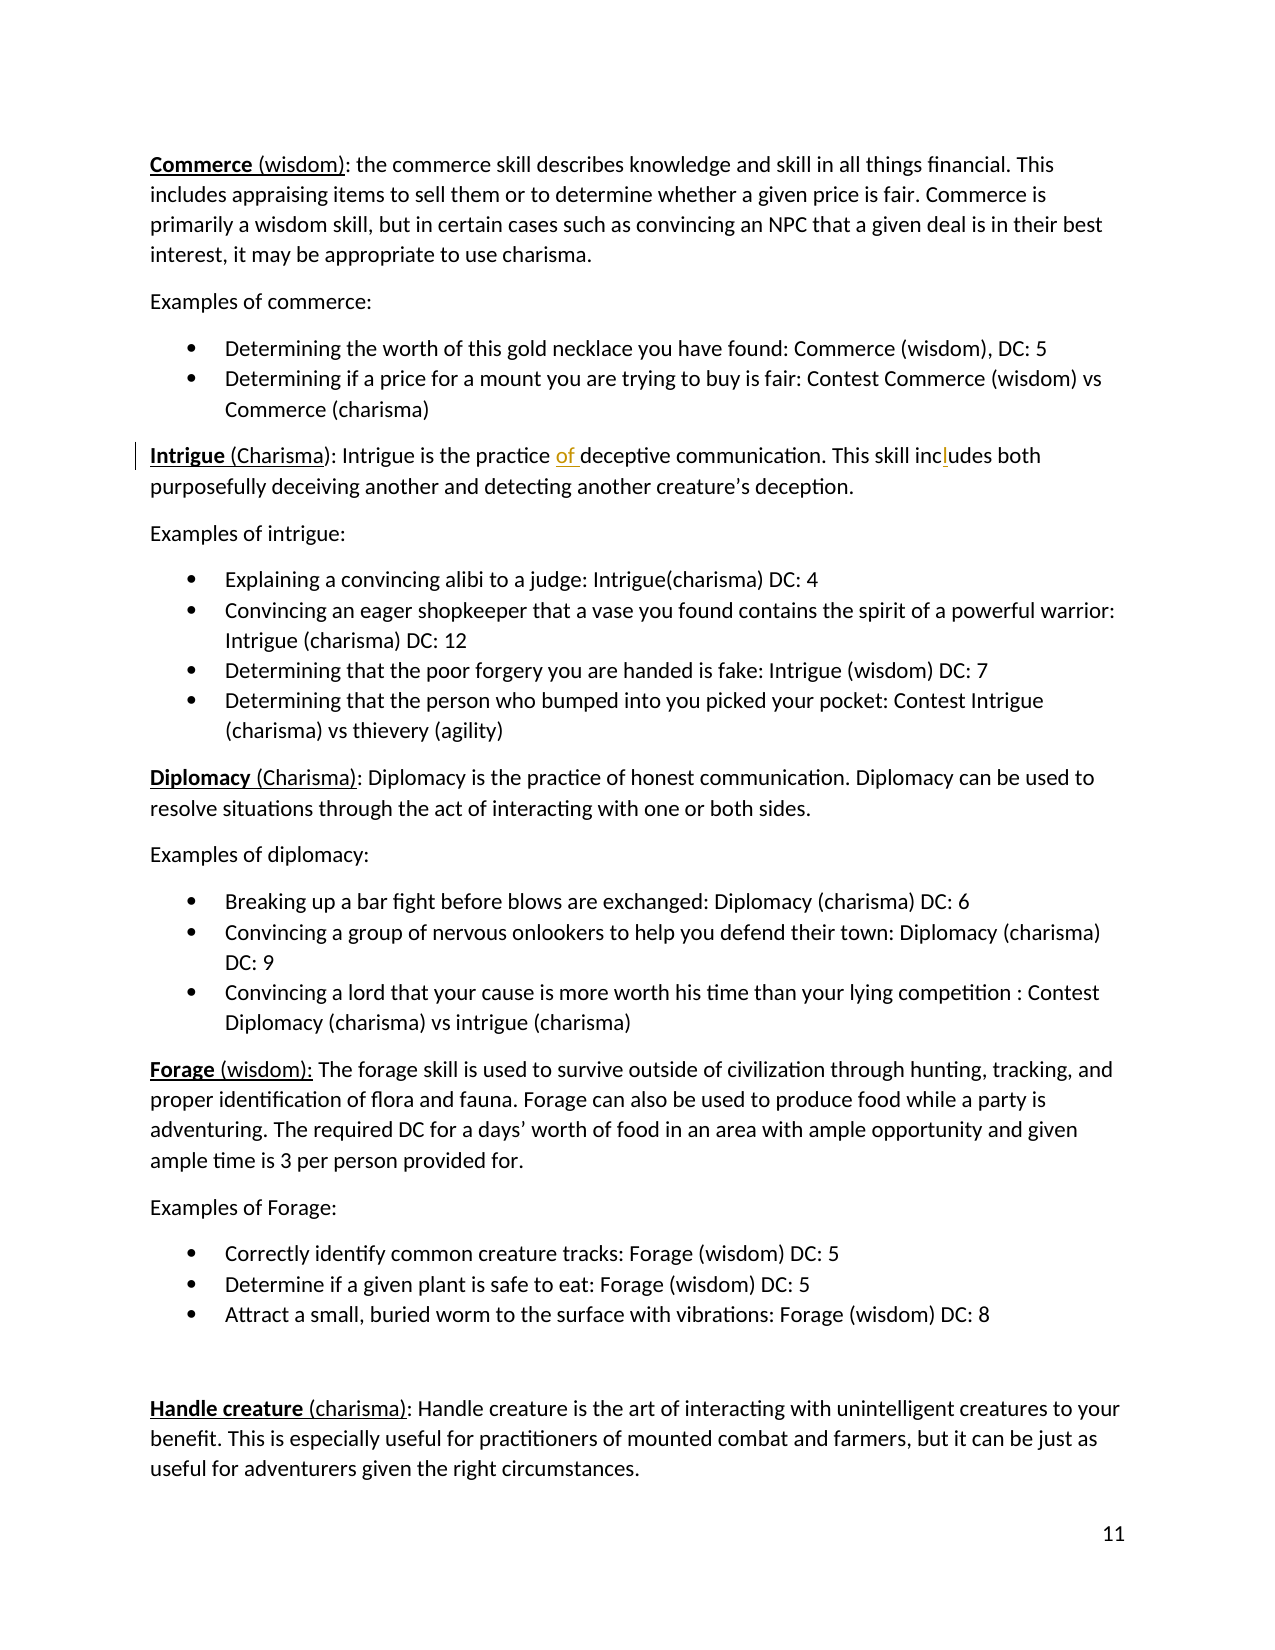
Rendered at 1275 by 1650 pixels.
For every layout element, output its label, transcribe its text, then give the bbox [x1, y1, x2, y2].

text Commerce (wisdom): the commerce skill describes knowledge and skill in all things financial. This includes appraising items to sell them or to determine whether a given price is fair. Commerce is primarily a wisdom skill, but in certain cases such as convincing an NPC that a given deal is in their best interest, it may be appropriate to use charisma. [150, 150, 1125, 269]
text Examples of Forage: [150, 1193, 1125, 1221]
list Determining the worth of this gold necklace you have found: Commerce (wisdom), DC: 5 [187, 334, 1125, 362]
text Diplomacy (Charisma): Diplomacy is the practice of honest communication. Diplomacy can be used to resolve situations through the act of interacting with one or both sides. [150, 763, 1125, 822]
list Convincing a lord that your cause is more worth his time than your lying competition : Contest Diplomacy (charisma) vs intrigue (charisma) [187, 978, 1125, 1036]
text Examples of diplomacy: [150, 841, 1125, 869]
list Determining that the poor forgery you are handed is fake: Intrigue (wisdom) DC: 7 [187, 656, 1125, 684]
list Convincing an eager shopkeeper that a vase you found contains the spirit of a powerful warrior: Intrigue (charisma) DC: 12 [187, 596, 1125, 654]
text Intrigue (Charisma): Intrigue is the practice deceptive communication. This skill incudes both purposefully deceiving another and detecting another creature’s deception. [150, 442, 1125, 500]
list Correctly identify common creature tracks: Forage (wisdom) DC: 5 [187, 1239, 1125, 1268]
list Breaking up a bar fight before blows are exchanged: Diplomacy (charisma) DC: 6 [187, 887, 1125, 916]
text Examples of commerce: [150, 287, 1125, 316]
text Forage (wisdom): The forage skill is used to survive outside of civilization through hunting, tracking, and proper identification of flora and fauna. Forage can also be used to produce food while a party is adventuring. The required DC for a days’ worth of food in an area with ample opportunity and given ample time is 3 per person provided for. [150, 1055, 1125, 1174]
text Examples of intrigue: [150, 519, 1125, 547]
list Convincing a group of nervous onlookers to help you defend their town: Diplomacy (charisma) DC: 9 [187, 918, 1125, 976]
list Determining if a price for a mount you are trying to buy is fair: Contest Commerce (wisdom) vs Commerce (charisma) [187, 364, 1125, 423]
list Determine if a given plant is safe to eat: Forage (wisdom) DC: 5 [187, 1270, 1125, 1298]
list Explaining a convincing alibi to a judge: Intrigue(charisma) DC: 4 [187, 566, 1125, 594]
text Handle creature (charisma): Handle creature is the art of interacting with unintelligent creatures to your benefit. This is especially useful for practitioners of mounted combat and farmers, but it can be just as useful for adventurers given the right circumstances. [150, 1394, 1125, 1482]
list Attract a small, buried worm to the surface with vibrations: Forage (wisdom) DC: 8 [187, 1300, 1125, 1328]
list Determining that the person who bumped into you picked your pocket: Contest Intrigue (charisma) vs thievery (agility) [187, 686, 1125, 745]
